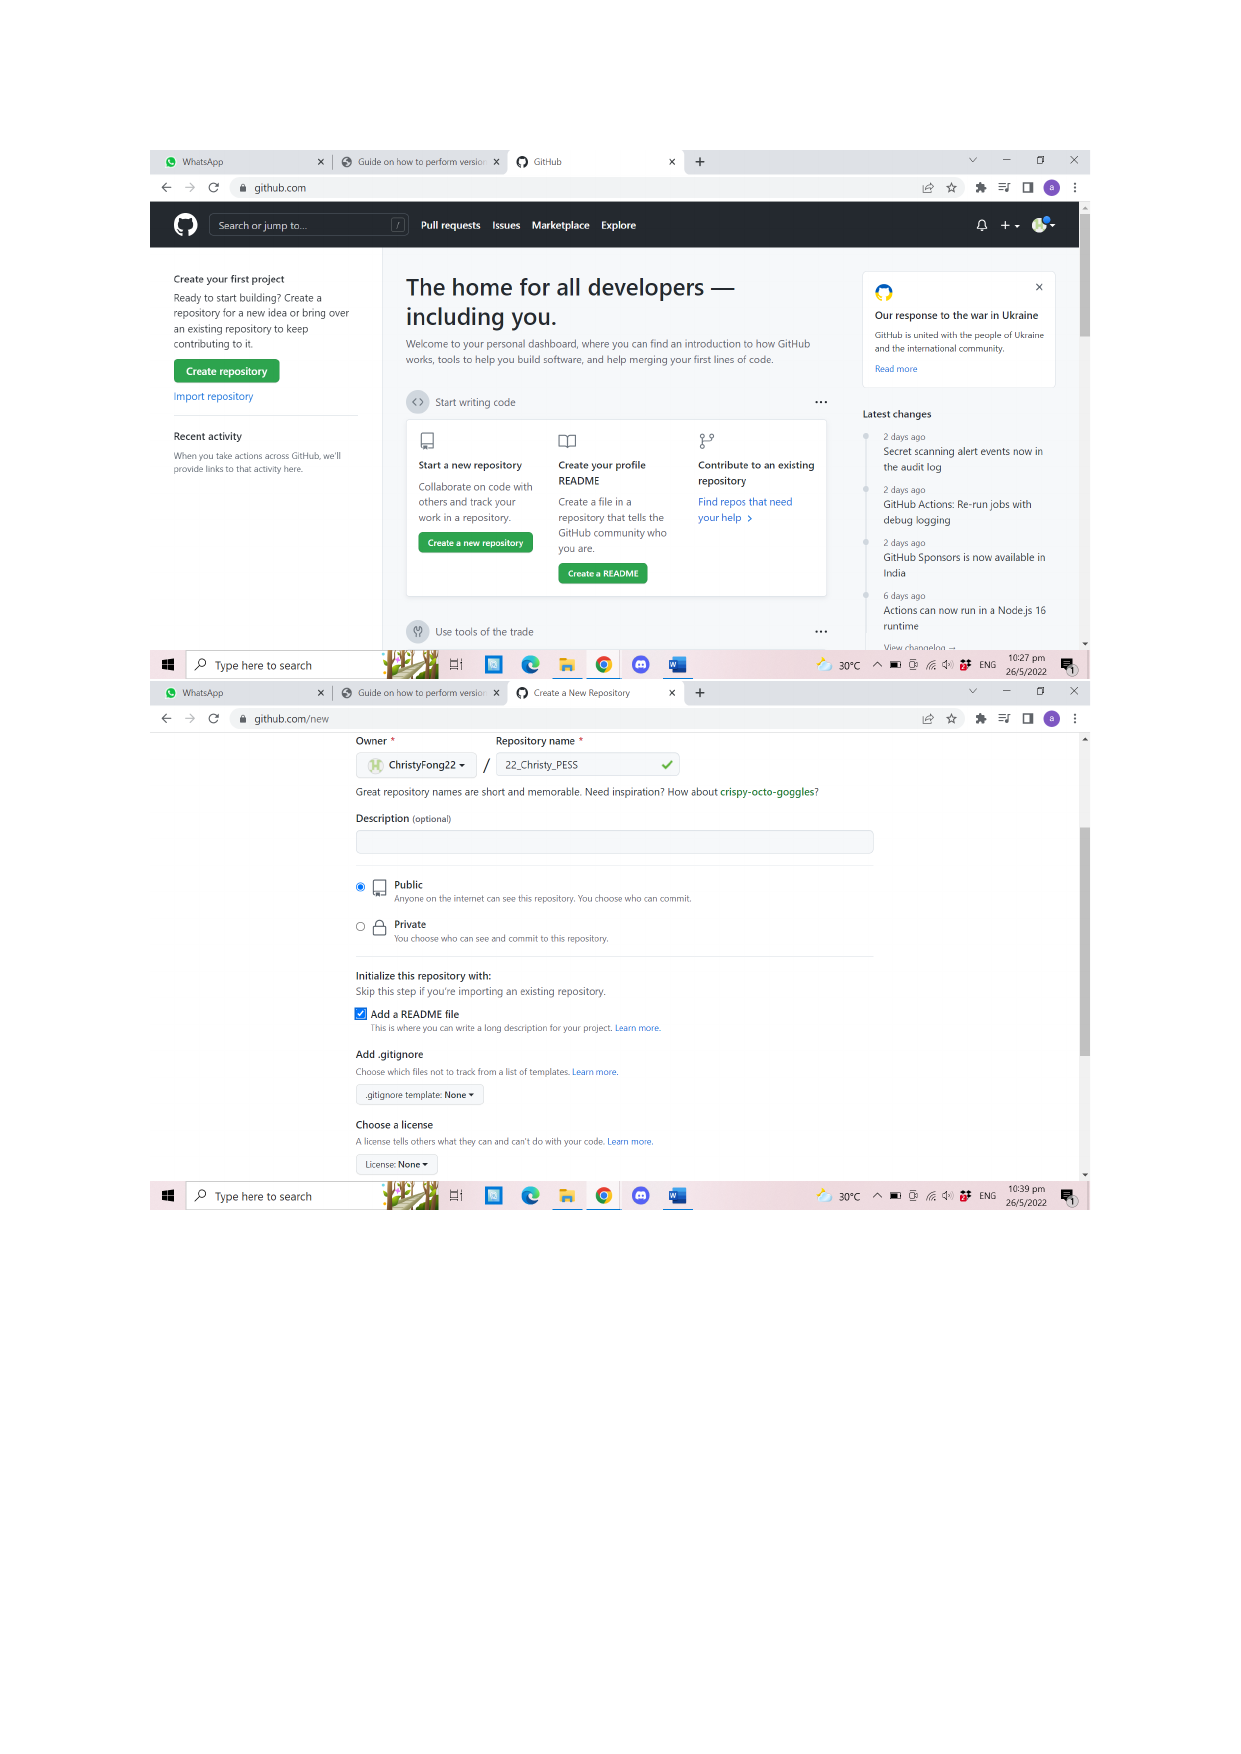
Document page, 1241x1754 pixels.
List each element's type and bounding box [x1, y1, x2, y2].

picture [150, 150, 1091, 679]
picture [150, 681, 1091, 1210]
